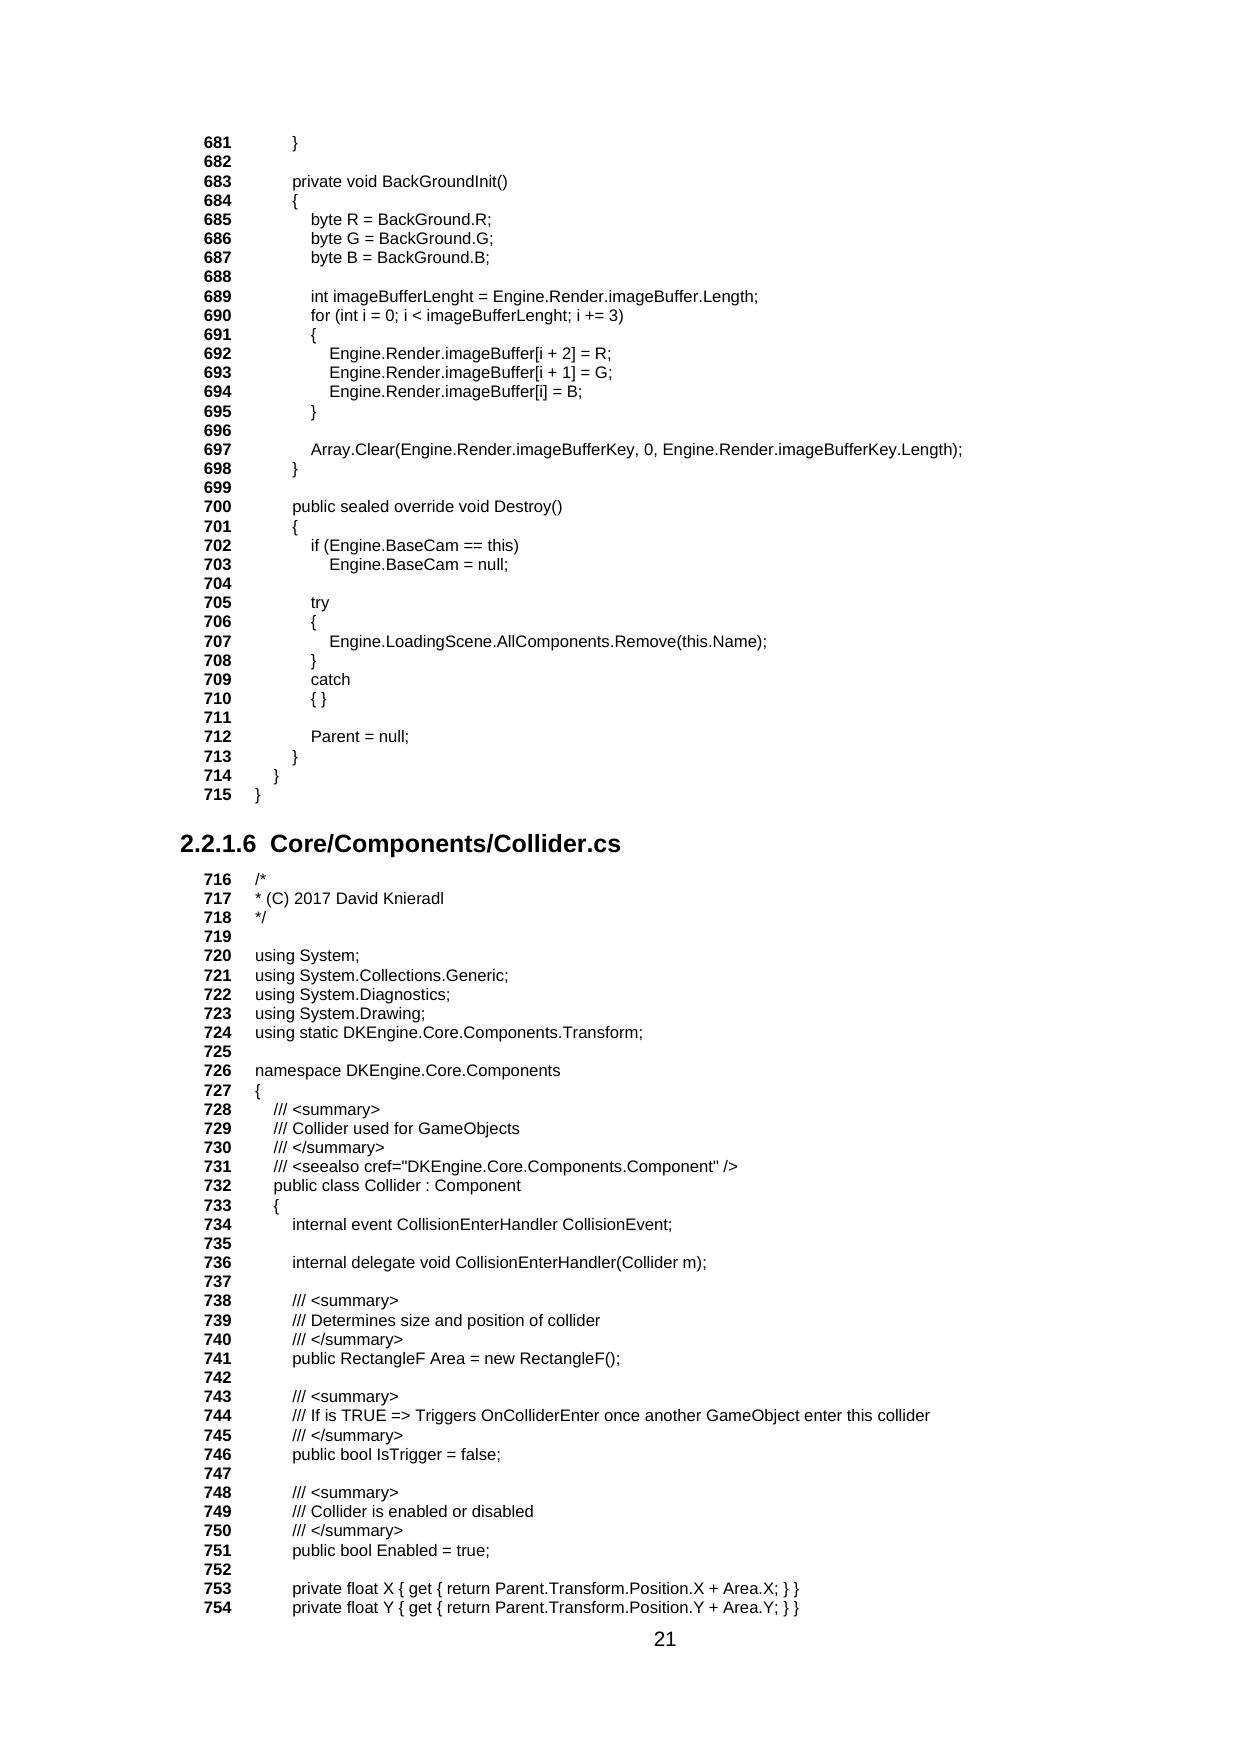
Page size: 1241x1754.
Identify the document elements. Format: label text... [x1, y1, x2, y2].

text /// Collider used for GameObjects [217, 1119, 1150, 1138]
text private float X { get { return Parent.Transform.Position.X + Area.X; } } [217, 1579, 1150, 1598]
text Engine.Render.imageBuffer[i + 2] = R; [217, 344, 1150, 363]
text /* [217, 869, 1150, 889]
text /// </summary> [217, 1329, 1150, 1349]
text byte G = BackGround.G; [217, 229, 1150, 248]
text /// </summary> [217, 1521, 1150, 1540]
text Engine.LoadingScene.AllComponents.Remove(this.Name); [217, 631, 1150, 651]
text */ [217, 908, 1150, 927]
text } [217, 785, 1150, 804]
text { [217, 516, 1150, 536]
text byte R = BackGround.R; [217, 210, 1150, 229]
text Parent = null; [217, 727, 1150, 746]
text } [217, 401, 1150, 421]
text using System.Collections.Generic; [217, 965, 1150, 984]
text /// <seealso cref="DKEngine.Core.Components.Component" /> [217, 1157, 1150, 1176]
text if (Engine.BaseCam == this) [217, 536, 1150, 555]
text /// </summary> [217, 1138, 1150, 1157]
subtitle Core/Components/Collider.cs [180, 829, 1150, 858]
text /// Determines size and position of collider [217, 1310, 1150, 1329]
text } [217, 766, 1150, 785]
text public class Collider : Component [217, 1176, 1150, 1195]
text } [217, 459, 1150, 478]
text /// <summary> [217, 1483, 1150, 1502]
text Array.Clear(Engine.Render.imageBufferKey, 0, Engine.Render.imageBufferKey.Length); [217, 440, 1150, 459]
text { [217, 1195, 1150, 1214]
text int imageBufferLenght = Engine.Render.imageBuffer.Length; [217, 286, 1150, 306]
text internal delegate void CollisionEnterHandler(Collider m); [217, 1253, 1150, 1272]
text } [217, 651, 1150, 670]
text using System.Drawing; [217, 1004, 1150, 1023]
text try [217, 593, 1150, 612]
text using System.Diagnostics; [217, 984, 1150, 1004]
text } [217, 746, 1150, 766]
text * (C) 2017 David Knieradl [217, 889, 1150, 908]
text private void BackGroundInit() [217, 171, 1150, 191]
text public bool Enabled = true; [217, 1540, 1150, 1559]
text /// Collider is enabled or disabled [217, 1502, 1150, 1521]
text for (int i = 0; i < imageBufferLenght; i += 3) [217, 306, 1150, 325]
text internal event CollisionEnterHandler CollisionEvent; [217, 1214, 1150, 1234]
text { [217, 325, 1150, 344]
text /// </summary> [217, 1425, 1150, 1444]
text namespace DKEngine.Core.Components [217, 1061, 1150, 1080]
text /// If is TRUE => Triggers OnColliderEnter once another GameObject enter this collider [217, 1406, 1150, 1425]
text Engine.BaseCam = null; [217, 555, 1150, 574]
text private float Y { get { return Parent.Transform.Position.Y + Area.Y; } } [217, 1598, 1150, 1617]
text /// <summary> [217, 1387, 1150, 1406]
text { [217, 1080, 1150, 1099]
text catch [217, 670, 1150, 689]
text using System; [217, 946, 1150, 965]
text { [217, 612, 1150, 631]
text } [217, 133, 1150, 152]
text using static DKEngine.Core.Components.Transform; [217, 1023, 1150, 1042]
text public sealed override void Destroy() [217, 497, 1150, 516]
text /// <summary> [217, 1291, 1150, 1310]
text byte B = BackGround.B; [217, 248, 1150, 267]
text /// <summary> [217, 1099, 1150, 1119]
text Engine.Render.imageBuffer[i] = B; [217, 382, 1150, 401]
text { [217, 191, 1150, 210]
text { } [217, 689, 1150, 708]
text public bool IsTrigger = false; [217, 1444, 1150, 1464]
text public RectangleF Area = new RectangleF(); [217, 1349, 1150, 1368]
text Engine.Render.imageBuffer[i + 1] = G; [217, 363, 1150, 382]
